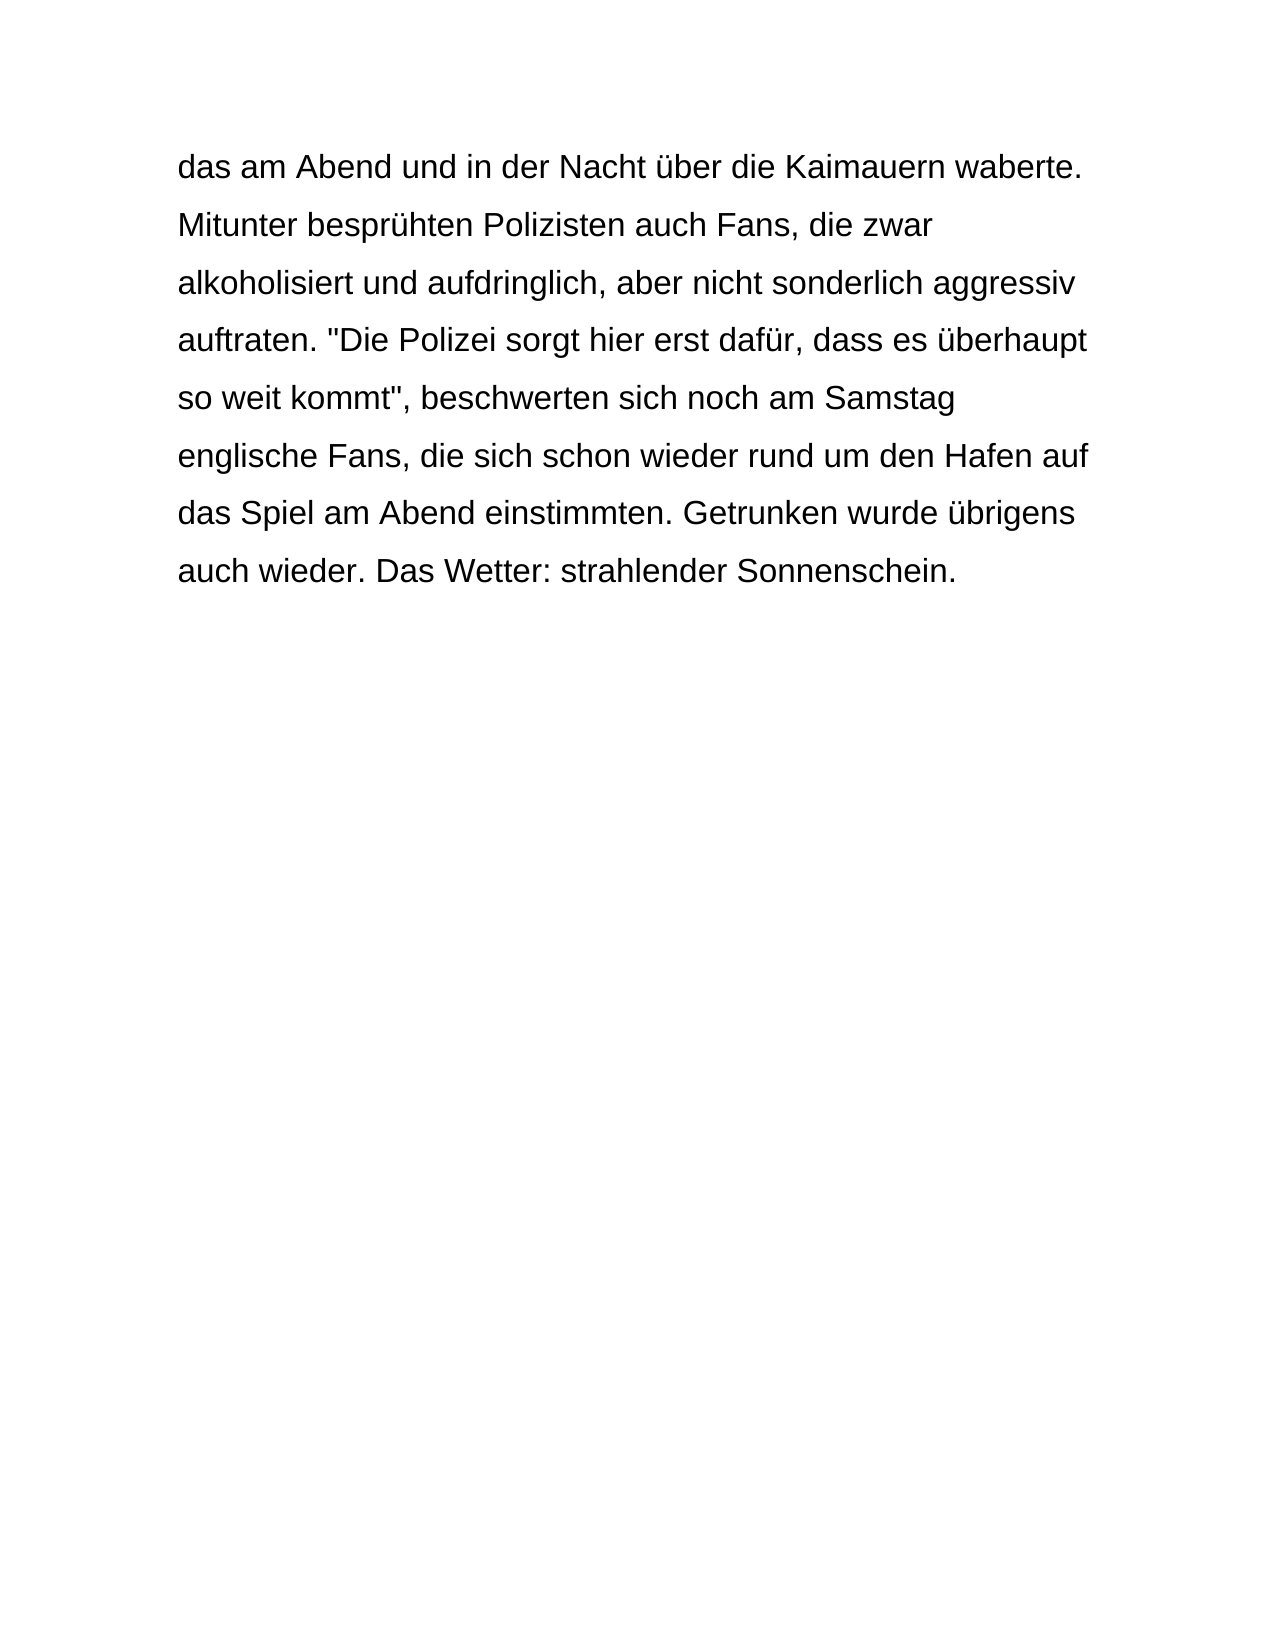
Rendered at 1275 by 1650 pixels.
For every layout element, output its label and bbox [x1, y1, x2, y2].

text [177, 148, 1098, 589]
